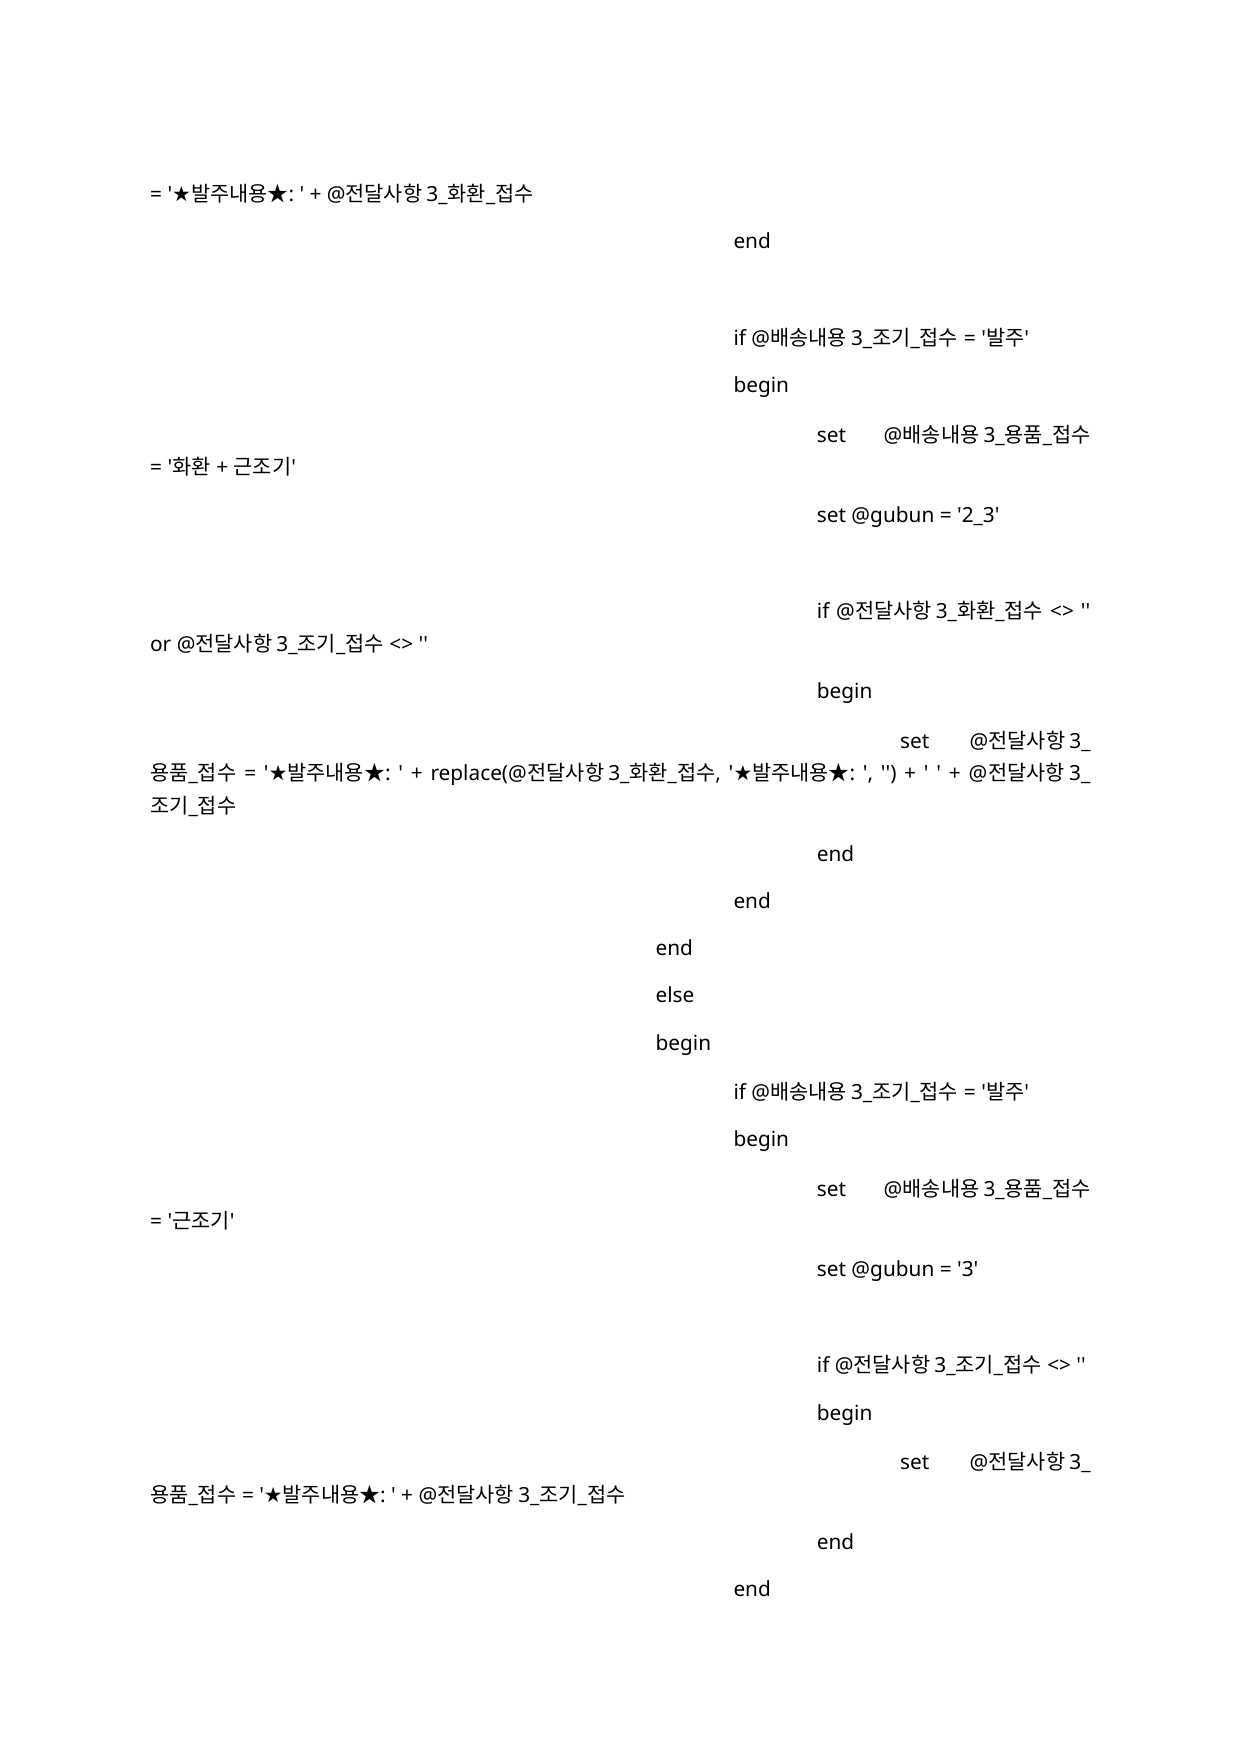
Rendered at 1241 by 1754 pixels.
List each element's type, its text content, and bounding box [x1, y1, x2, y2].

text set @배송내용3_용품_접수 = '화환 + 근조기' [150, 418, 1090, 481]
text set @전달사항3_용품_접수 = '★발주내용★: ' + replace(@전달사항3_화환_접수, '★발주내용★: ', '') + ' ' + @전달사항3_조기_접수 [150, 724, 1090, 819]
text if @배송내용3_조기_접수 = '발주' [150, 321, 1090, 351]
text begin [150, 371, 1090, 399]
text end [150, 886, 1090, 914]
text else [150, 981, 1090, 1009]
text if @배송내용3_조기_접수 = '발주' [150, 1075, 1090, 1105]
text begin [150, 1028, 1090, 1056]
text set @gubun = '2_3' [150, 500, 1090, 528]
text set @전달사항3_용품_접수 = '★발주내용★: ' + @전달사항3_조기_접수 [150, 1445, 1090, 1508]
text begin [150, 677, 1090, 705]
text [150, 177, 1090, 207]
text end [150, 839, 1090, 867]
text end [150, 227, 1090, 255]
text end [150, 1527, 1090, 1556]
text begin [150, 1124, 1090, 1153]
text if @전달사항3_화환_접수 <> '' or @전달사항3_조기_접수 <> '' [150, 594, 1090, 657]
text set @gubun = '3' [150, 1254, 1090, 1282]
text set @배송내용3_용품_접수 = '근조기' [150, 1172, 1090, 1235]
text if @전달사항3_조기_접수 <> '' [150, 1348, 1090, 1379]
text end [150, 933, 1090, 962]
text end [150, 1574, 1090, 1603]
text begin [150, 1398, 1090, 1426]
